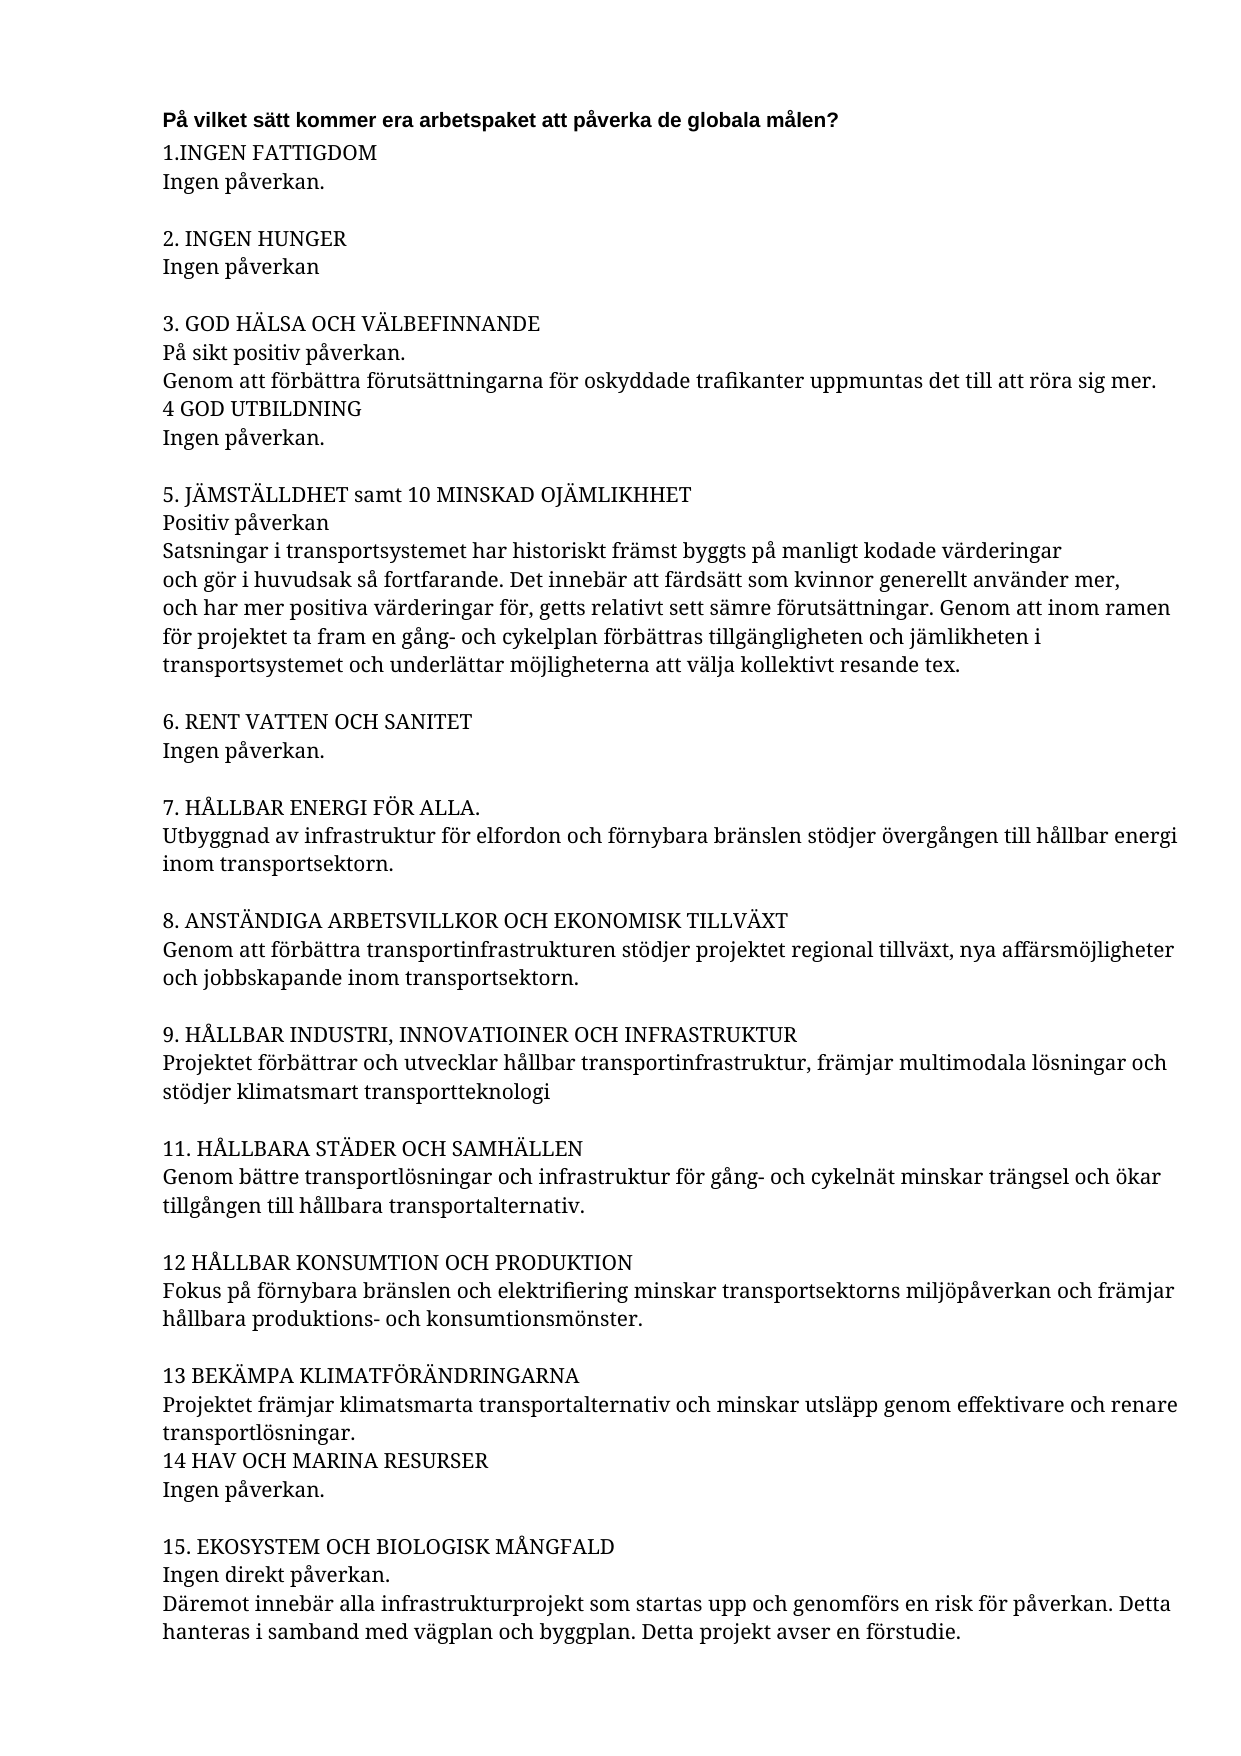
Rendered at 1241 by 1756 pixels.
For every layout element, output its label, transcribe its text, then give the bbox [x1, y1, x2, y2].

text Fokus på förnybara bränslen och elektrifiering minskar transportsektorns miljöpåverkan och främjar hållbara produktions- och konsumtionsmönster. [162, 1276, 1181, 1333]
text Ingen direkt påverkan. [162, 1560, 1181, 1589]
text 9. HÅLLBAR INDUSTRI, INNOVATIOINER OCH INFRASTRUKTUR [162, 1020, 1181, 1048]
text Genom att förbättra transportinfrastrukturen stödjer projektet regional tillväxt, nya affärsmöjligheter och jobbskapande inom transportsektorn. [162, 935, 1181, 992]
text 13 BEKÄMPA KLIMATFÖRÄNDRINGARNA [162, 1361, 1181, 1390]
text Projektet främjar klimatsmarta transportalternativ och minskar utsläpp genom effektivare och renare transportlösningar. [162, 1390, 1181, 1447]
text Ingen påverkan. [162, 736, 1181, 764]
text På vilket sätt kommer era arbetspaket att påverka de globala målen? [162, 108, 1181, 132]
text 11. HÅLLBARA STÄDER OCH SAMHÄLLEN [162, 1134, 1181, 1162]
text Ingen påverkan. [162, 1475, 1181, 1503]
text Däremot innebär alla infrastrukturprojekt som startas upp och genomförs en risk för påverkan. Detta hanteras i samband med vägplan och byggplan. Detta projekt avser en förstudie. [162, 1589, 1181, 1646]
text Projektet förbättrar och utvecklar hållbar transportinfrastruktur, främjar multimodala lösningar och stödjer klimatsmart transportteknologi [162, 1048, 1181, 1105]
text Ingen påverkan. [162, 423, 1181, 451]
text Satsningar i transportsystemet har historiskt främst byggts på manligt kodade värderingar [162, 537, 1181, 565]
text 12 HÅLLBAR KONSUMTION OCH PRODUKTION [162, 1248, 1181, 1276]
text 14 HAV OCH MARINA RESURSER [162, 1447, 1181, 1475]
text Ingen påverkan. [162, 167, 1181, 195]
text 15. EKOSYSTEM OCH BIOLOGISK MÅNGFALD [162, 1532, 1181, 1560]
text Genom bättre transportlösningar och infrastruktur för gång- och cykelnät minskar trängsel och ökar tillgången till hållbara transportalternativ. [162, 1162, 1181, 1219]
text 2. INGEN HUNGER [162, 224, 1181, 252]
text 3. GOD HÄLSA OCH VÄLBEFINNANDE [162, 309, 1181, 338]
text Utbyggnad av infrastruktur för elfordon och förnybara bränslen stödjer övergången till hållbar energi inom transportsektorn. [162, 821, 1181, 878]
text 1.INGEN FATTIGDOM [162, 138, 1181, 167]
text 5. JÄMSTÄLLDHET samt 10 MINSKAD OJÄMLIKHHET [162, 480, 1181, 508]
text 7. HÅLLBAR ENERGI FÖR ALLA. [162, 793, 1181, 821]
text Positiv påverkan [162, 508, 1181, 537]
text 4 GOD UTBILDNING [162, 394, 1181, 423]
text På sikt positiv påverkan. [162, 338, 1181, 366]
text och gör i huvudsak så fortfarande. Det innebär att färdsätt som kvinnor generellt använder mer, [162, 565, 1181, 593]
text 8. ANSTÄNDIGA ARBETSVILLKOR OCH EKONOMISK TILLVÄXT [162, 906, 1181, 935]
text och har mer positiva värderingar för, getts relativt sett sämre förutsättningar. Genom att inom ramen för projektet ta fram en gång- och cykelplan förbättras tillgängligheten och jämlikheten i transportsystemet och underlättar möjligheterna att välja kollektivt resande tex. [162, 593, 1181, 679]
text 6. RENT VATTEN OCH SANITET [162, 707, 1181, 736]
text Ingen påverkan [162, 252, 1181, 281]
text Genom att förbättra förutsättningarna för oskyddade trafikanter uppmuntas det till att röra sig mer. [162, 366, 1181, 394]
